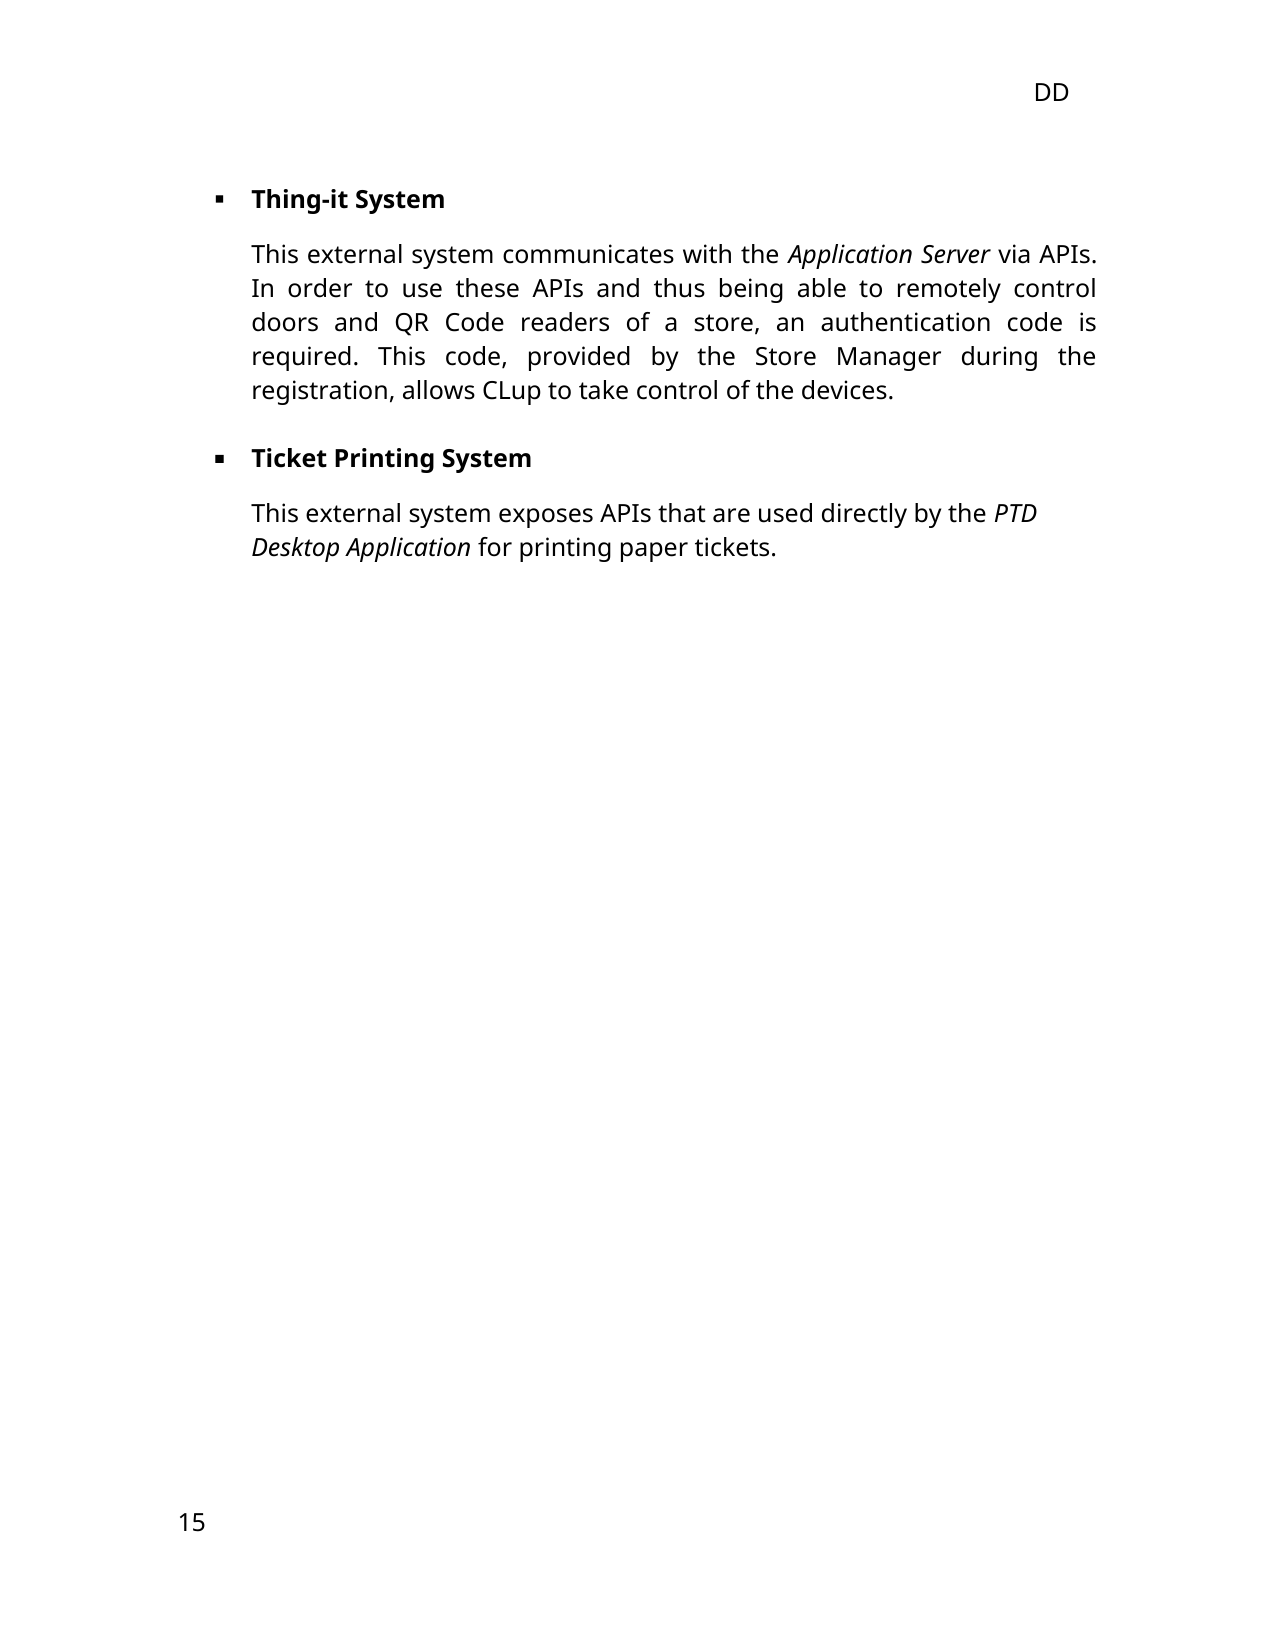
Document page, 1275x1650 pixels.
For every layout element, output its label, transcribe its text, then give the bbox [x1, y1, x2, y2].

text This external system exposes APIs that are used directly by the PTD Desktop Application for printing paper tickets. [251, 496, 1098, 564]
list Ticket Printing System [213, 441, 1048, 475]
list Thing-it System [213, 182, 1048, 216]
text This external system communicates with the Application Server via APIs. In order to use these APIs and thus being able to remotely control doors and QR Code readers of a store, an authentication code is required. This code, provided by the Store Manager during the registration, allows CLup to take control of the devices. [251, 237, 1098, 407]
